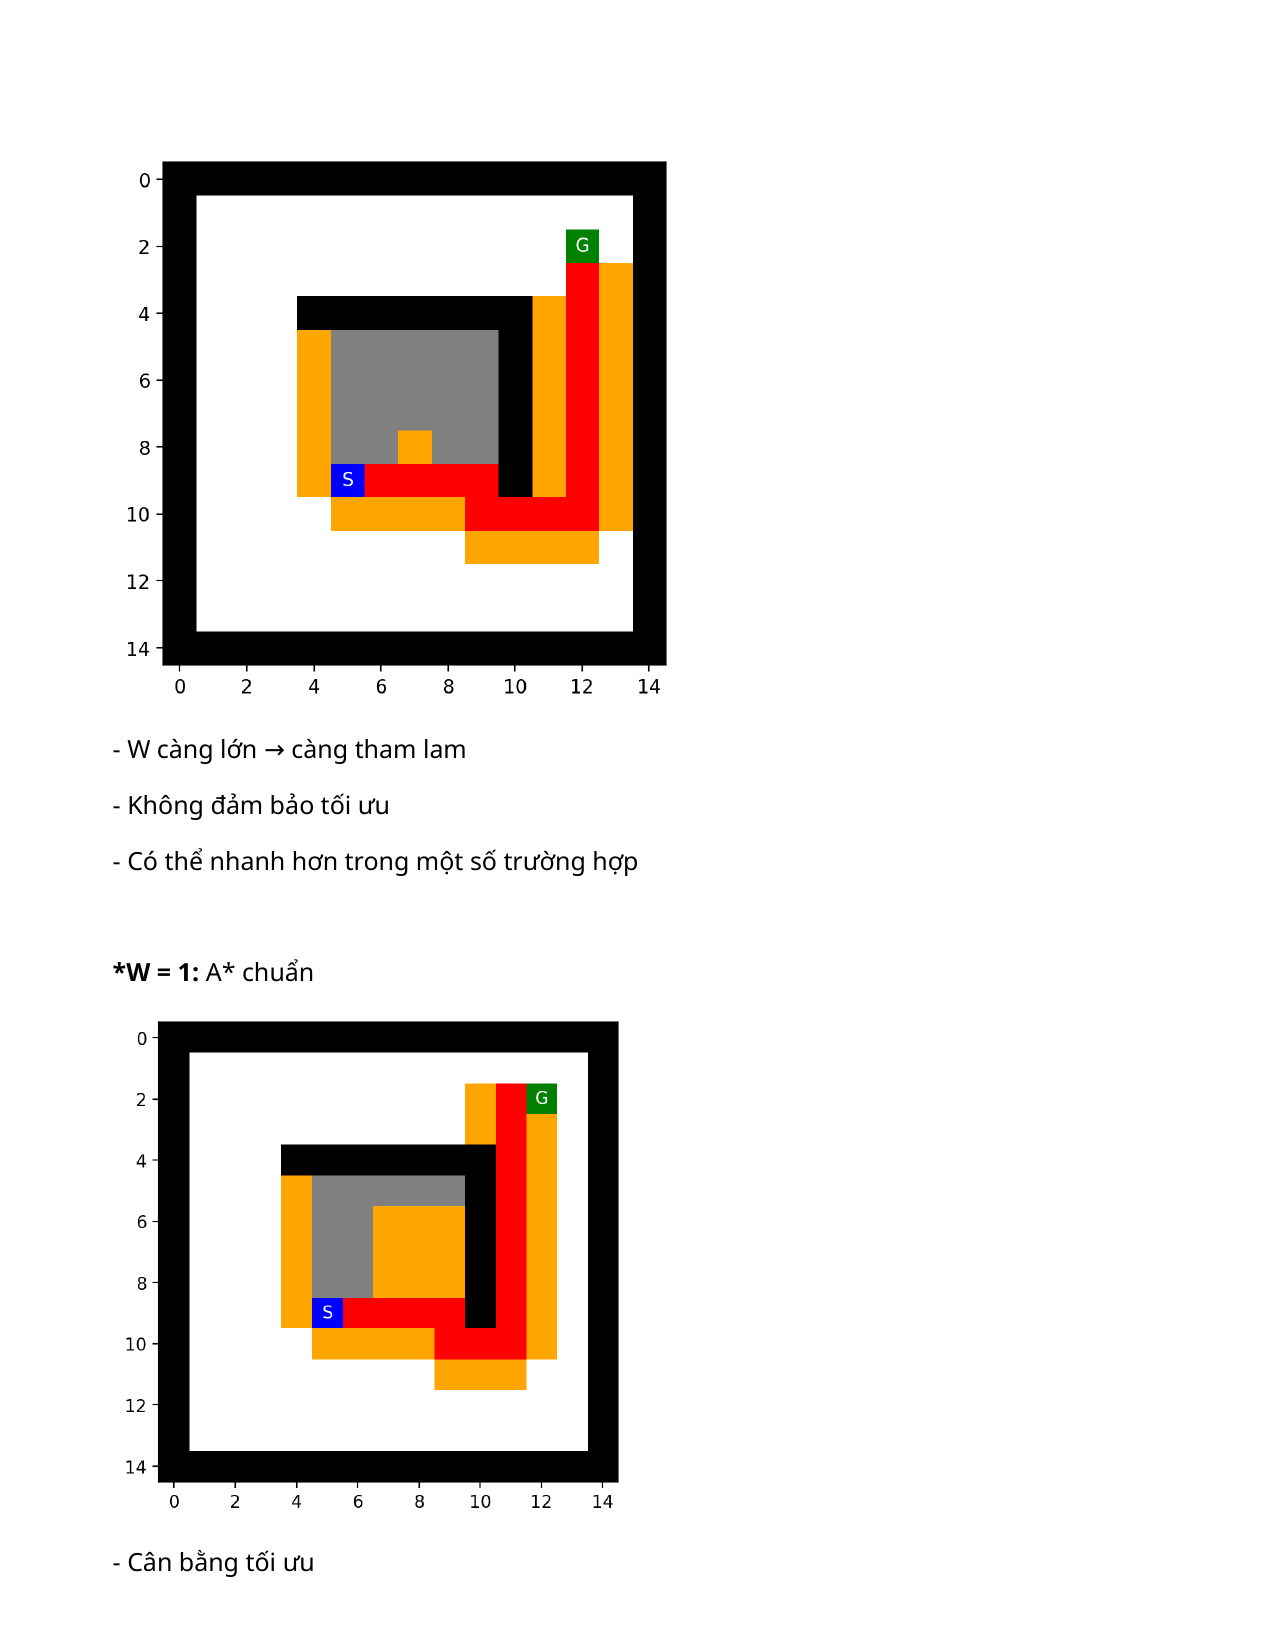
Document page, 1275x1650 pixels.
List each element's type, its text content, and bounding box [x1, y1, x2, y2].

text *W = 1: A* chuẩn [112, 955, 1200, 989]
text - Có thể nhanh hơn trong một số trường hợp [112, 843, 1200, 877]
picture [112, 150, 679, 710]
text - W càng lớn → càng tham lam [112, 732, 1200, 766]
text - Không đảm bảo tối ưu [112, 788, 1200, 822]
picture [112, 1011, 630, 1523]
text - Cân bằng tối ưu [112, 1545, 1200, 1579]
